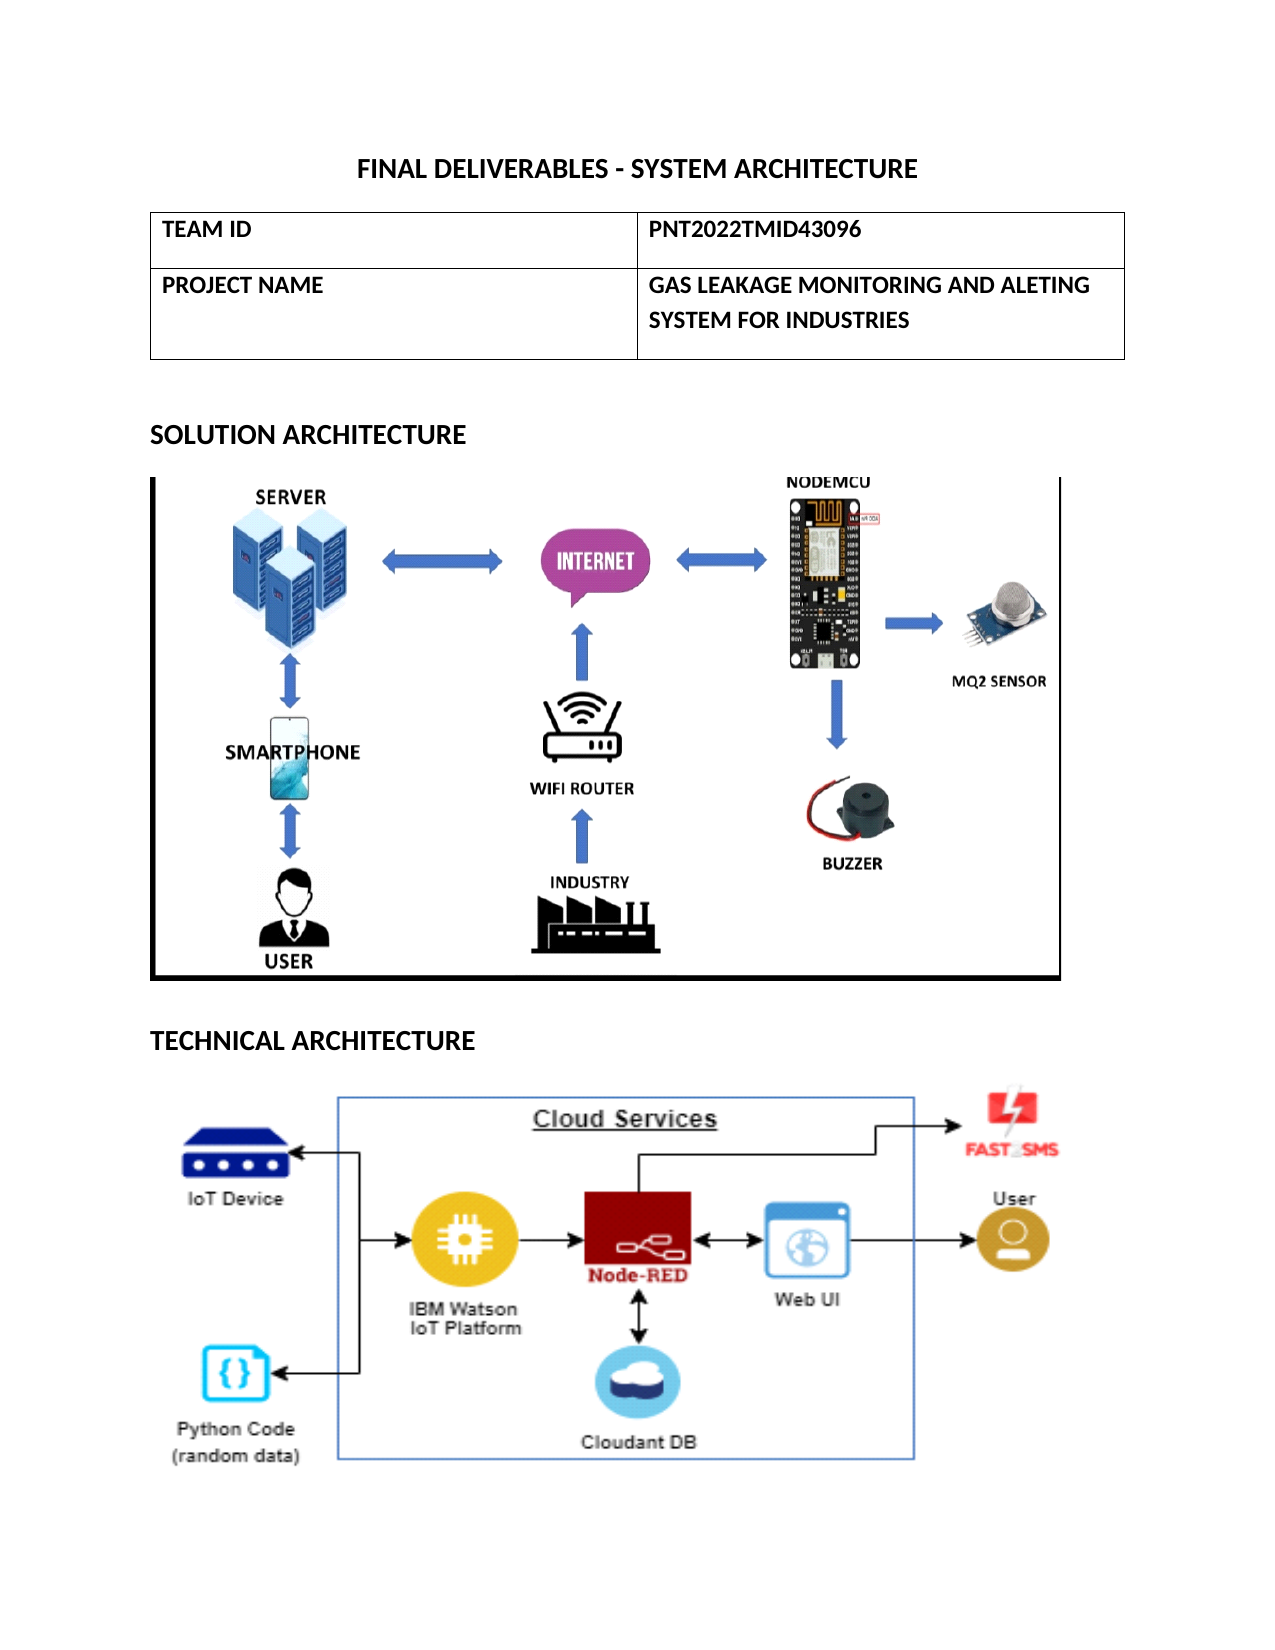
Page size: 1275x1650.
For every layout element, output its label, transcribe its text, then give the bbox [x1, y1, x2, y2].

text FINAL DELIVERABLES - SYSTEM ARCHITECTURE [150, 150, 1125, 186]
picture [150, 477, 1062, 981]
picture [150, 1078, 1067, 1470]
table_header TEAM ID [151, 213, 637, 268]
table_cell GAS LEAKAGE MONITORING AND ALETING SYSTEM FOR INDUSTRIES [638, 269, 1124, 359]
text TECHNICAL ARCHITECTURE [150, 1022, 1125, 1058]
table_cell PROJECT NAME [151, 269, 637, 359]
table_header PNT2022TMID43096 [638, 213, 1124, 268]
text SOLUTION ARCHITECTURE [150, 416, 1125, 452]
